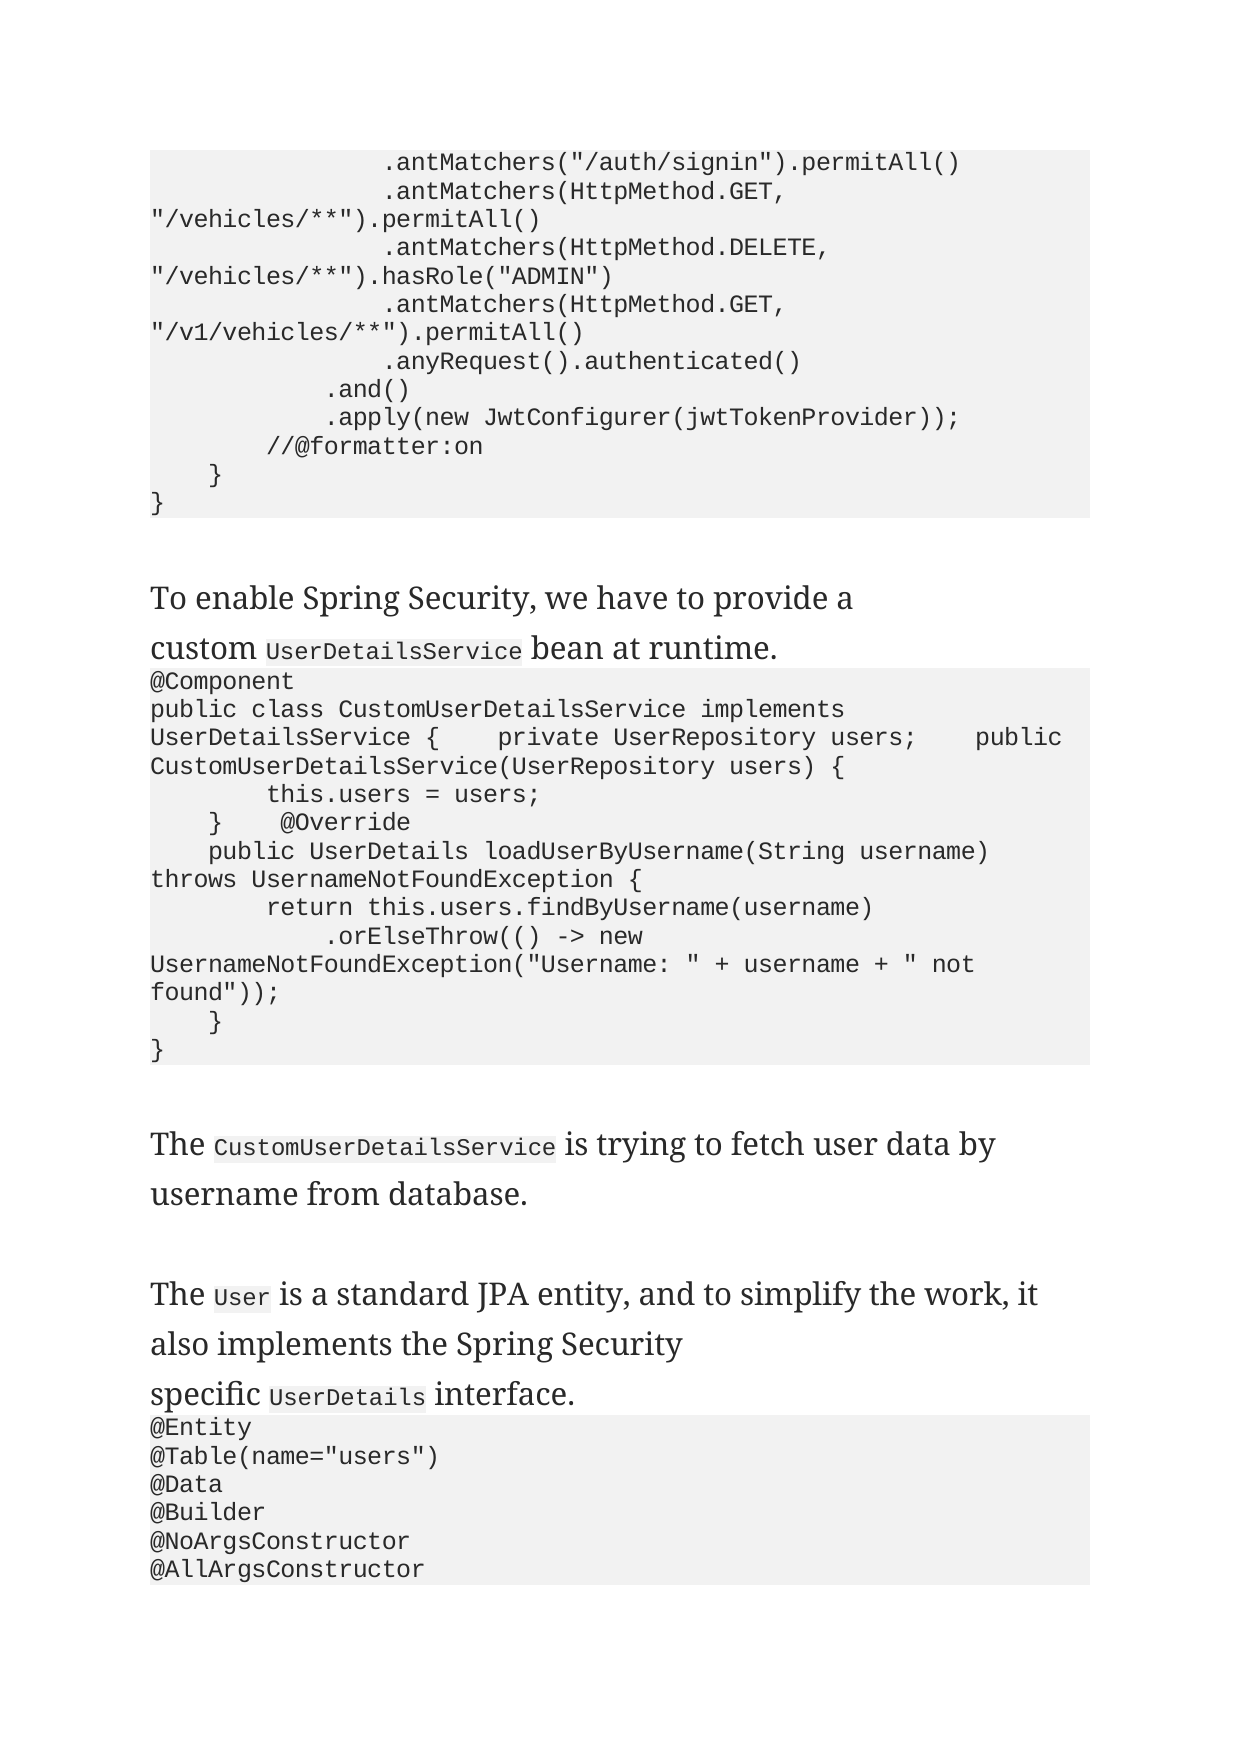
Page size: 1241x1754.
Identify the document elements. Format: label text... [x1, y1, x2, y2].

text @Component public class CustomUserDetailsService implements UserDetailsService { private UserRepository users; public CustomUserDetailsService(UserRepository users) { this.users = users; } @Override public UserDetails loadUserByUsername(String username) throws UsernameNotFoundException { return this.users.findByUsername(username) .orElseThrow(() -> new UsernameNotFoundException("Username: " + username + " not found")); } } [150, 668, 1090, 1065]
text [150, 150, 1090, 518]
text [150, 1415, 1090, 1585]
text The CustomUserDetailsService is trying to fetch user data by username from database. [150, 1115, 1090, 1215]
text The User is a standard JPA entity, and to simplify the work, it also implements the Spring Security specific UserDetails interface. [150, 1265, 1090, 1415]
text To enable Spring Security, we have to provide a custom UserDetailsService bean at runtime. [150, 568, 1090, 668]
